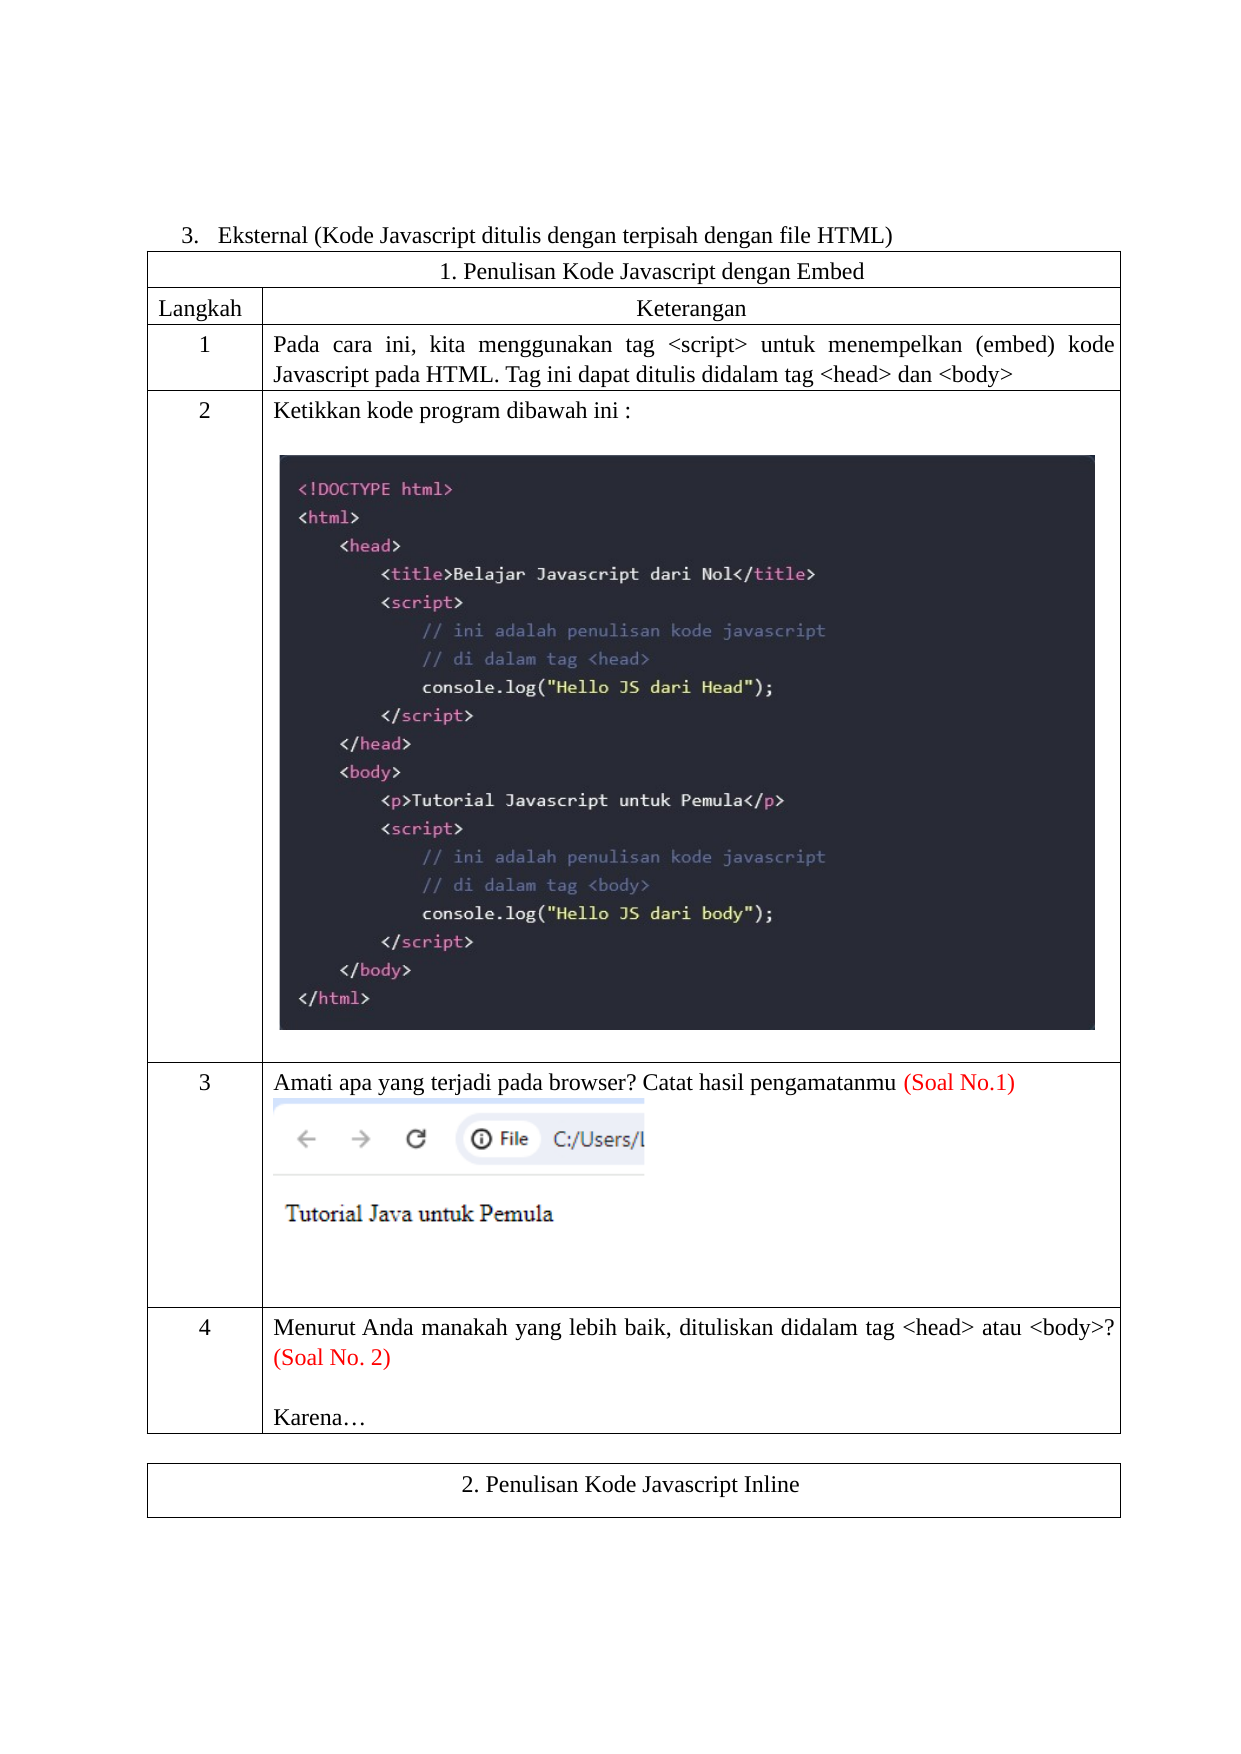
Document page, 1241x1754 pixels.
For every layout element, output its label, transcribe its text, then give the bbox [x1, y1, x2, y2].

table_cell Pada cara ini, kita menggunakan tag <script> untuk menempelkan (embed) kode Javascript pada HTML. Tag ini dapat ditulis didalam tag <head> dan <body> [263, 325, 1120, 390]
list Eksternal (Kode Javascript ditulis dengan terpisah dengan file HTML) [181, 221, 1095, 248]
table_header [148, 1464, 262, 1517]
table_header 1. Penulisan Kode Javascript dengan Embed [148, 252, 1120, 287]
table_header 2. Penulisan Kode Javascript Inline [262, 1464, 1120, 1517]
table_cell 4 [148, 1308, 262, 1432]
table_cell Langkah [148, 288, 262, 323]
table_cell Keterangan [263, 288, 1120, 323]
picture [273, 1098, 645, 1275]
table_cell Menurut Anda manakah yang lebih baik, dituliskan didalam tag <head> atau <body>? (Soal No. 2) Karena… [263, 1308, 1120, 1432]
table_cell Amati apa yang terjadi pada browser? Catat hasil pengamatanmu (Soal No.1) [263, 1063, 1120, 1307]
table_cell 2 [148, 391, 262, 1062]
table_cell Ketikkan kode program dibawah ini : [263, 391, 1120, 1062]
picture [279, 455, 1095, 1030]
table_cell 3 [148, 1063, 262, 1307]
table_cell 1 [148, 325, 262, 390]
